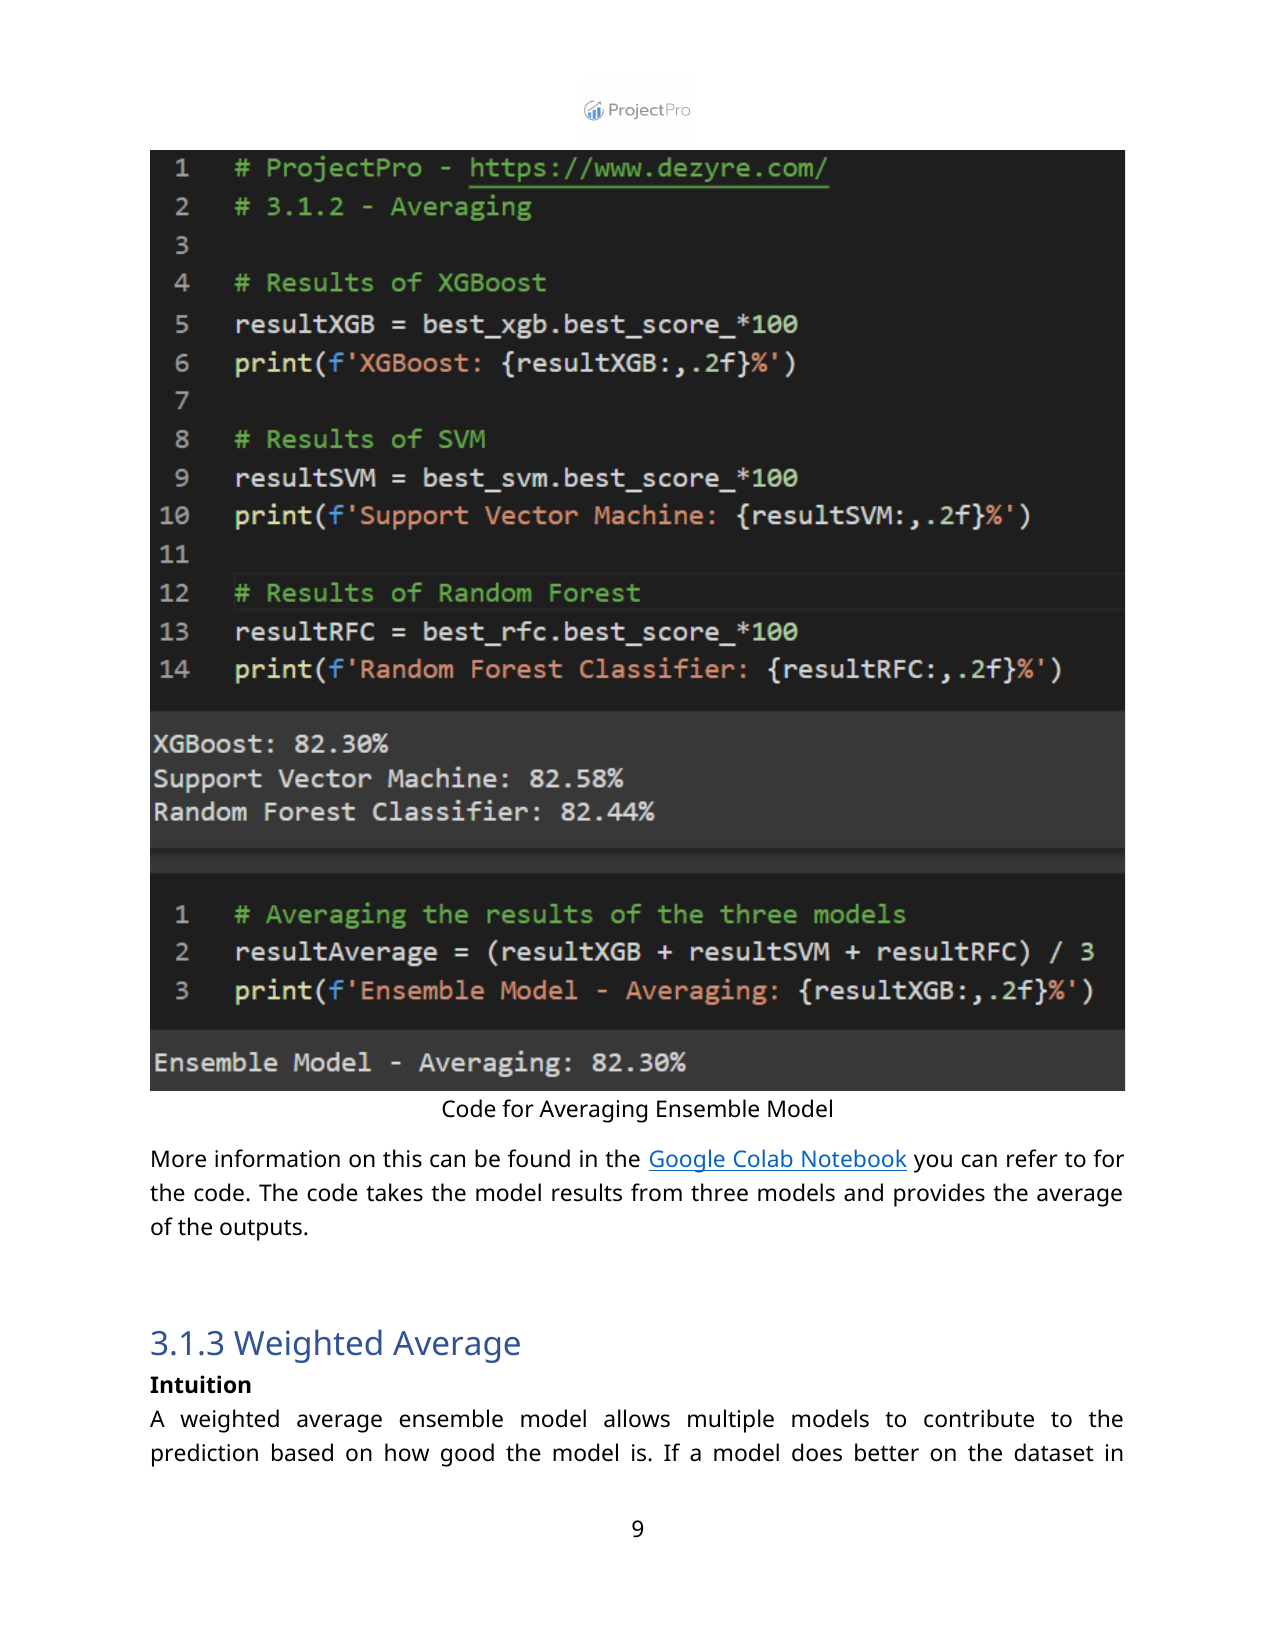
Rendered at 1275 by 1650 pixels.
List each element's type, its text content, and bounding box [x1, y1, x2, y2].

picture [582, 75, 693, 149]
picture [150, 150, 1125, 1091]
text More information on this can be found in the Google Colab Notebook you can refer to for the code. The code takes the model results from three models and provides the average of the outputs. [150, 1143, 1125, 1242]
text Code for Averaging Ensemble Model [150, 1091, 1125, 1124]
subtitle 3.1.3 Weighted Average [150, 1320, 1125, 1365]
